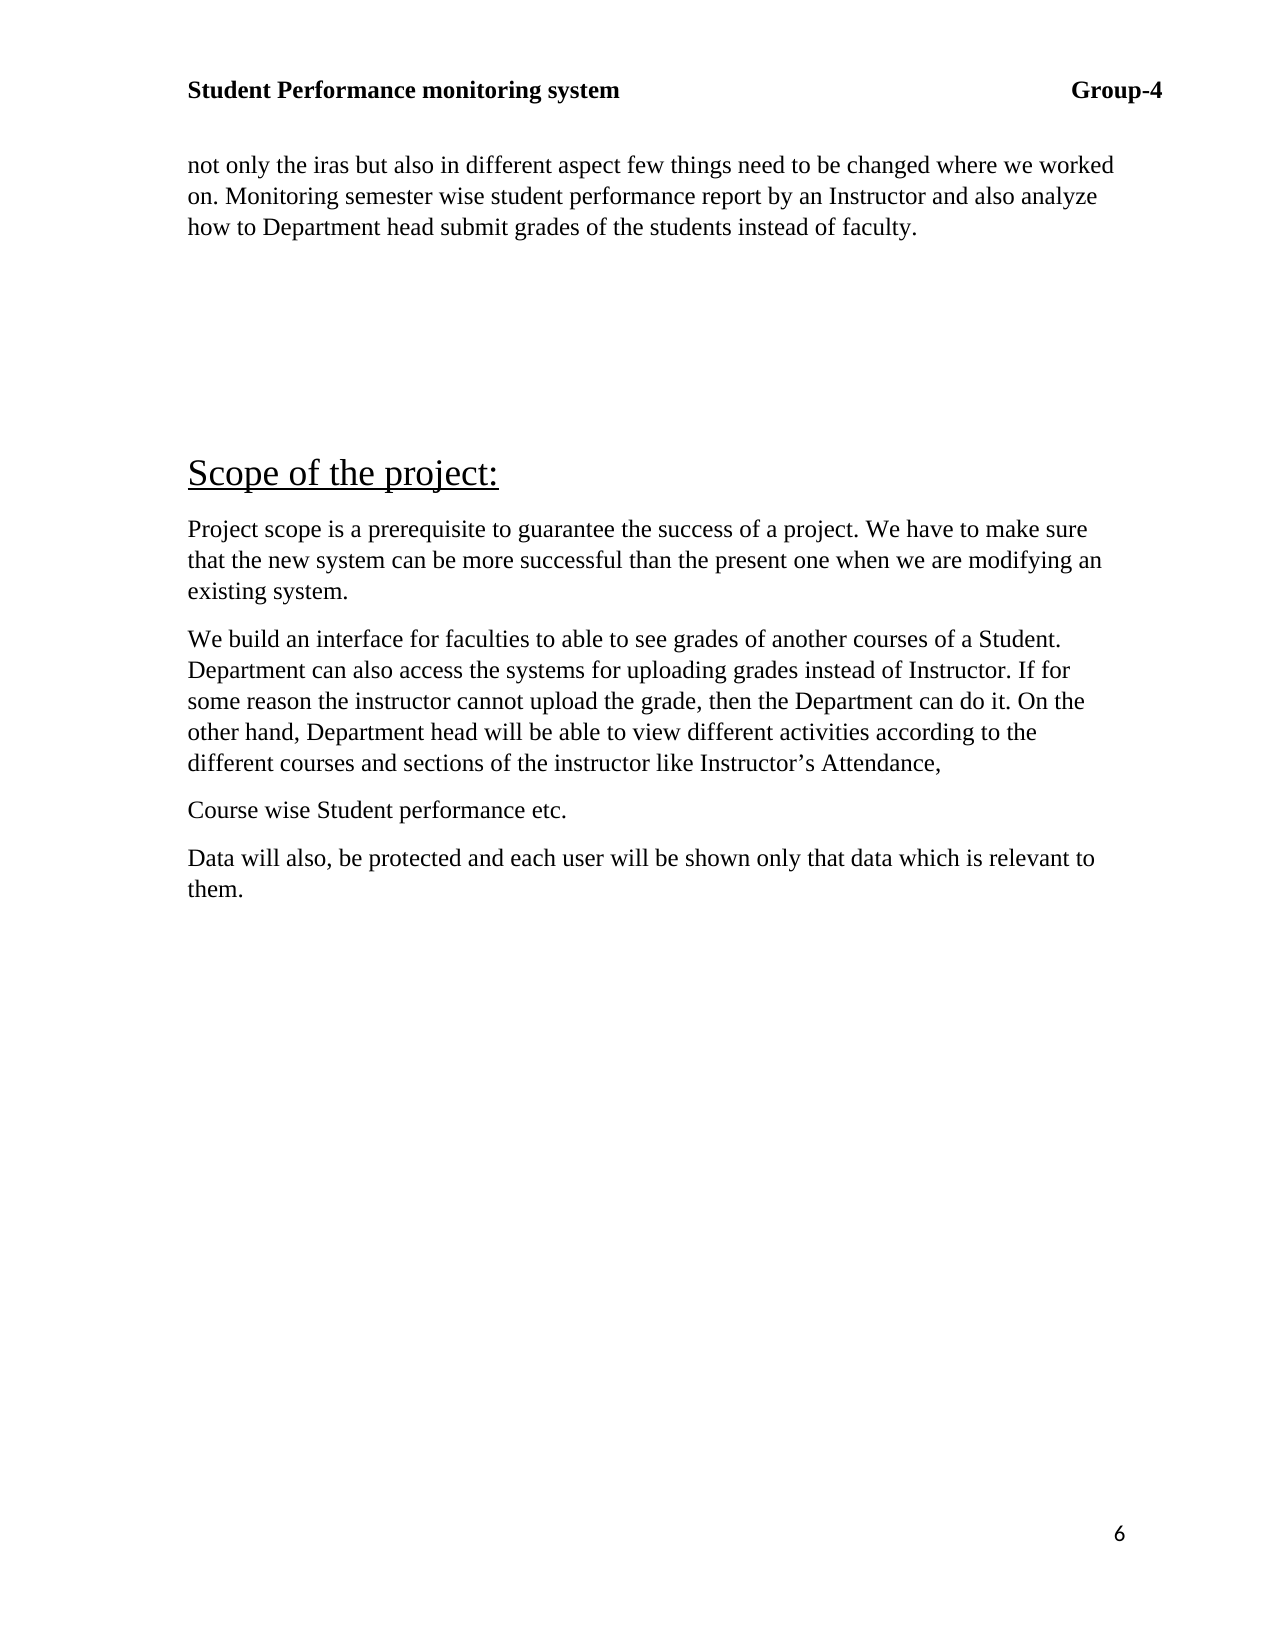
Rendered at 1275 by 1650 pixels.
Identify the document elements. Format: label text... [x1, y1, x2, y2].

text Scope of the project: [187, 451, 1125, 494]
text Data will also, be protected and each user will be shown only that data which is relevant to them. [187, 843, 1125, 903]
text Project scope is a prerequisite to guarantee the success of a project. We have to make sure that the new system can be more successful than the present one when we are modifying an existing system. [187, 514, 1125, 605]
text Course wise Student performance etc. [187, 796, 1125, 824]
text We build an interface for faculties to able to see grades of another courses of a Student. Department can also access the systems for uploading grades instead of Instructor. If for some reason the instructor cannot upload the grade, then the Department can do it. On the other hand, Department head will be able to view different activities according to the different courses and sections of the instructor like Instructor’s Attendance, [187, 624, 1125, 777]
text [187, 150, 1125, 241]
